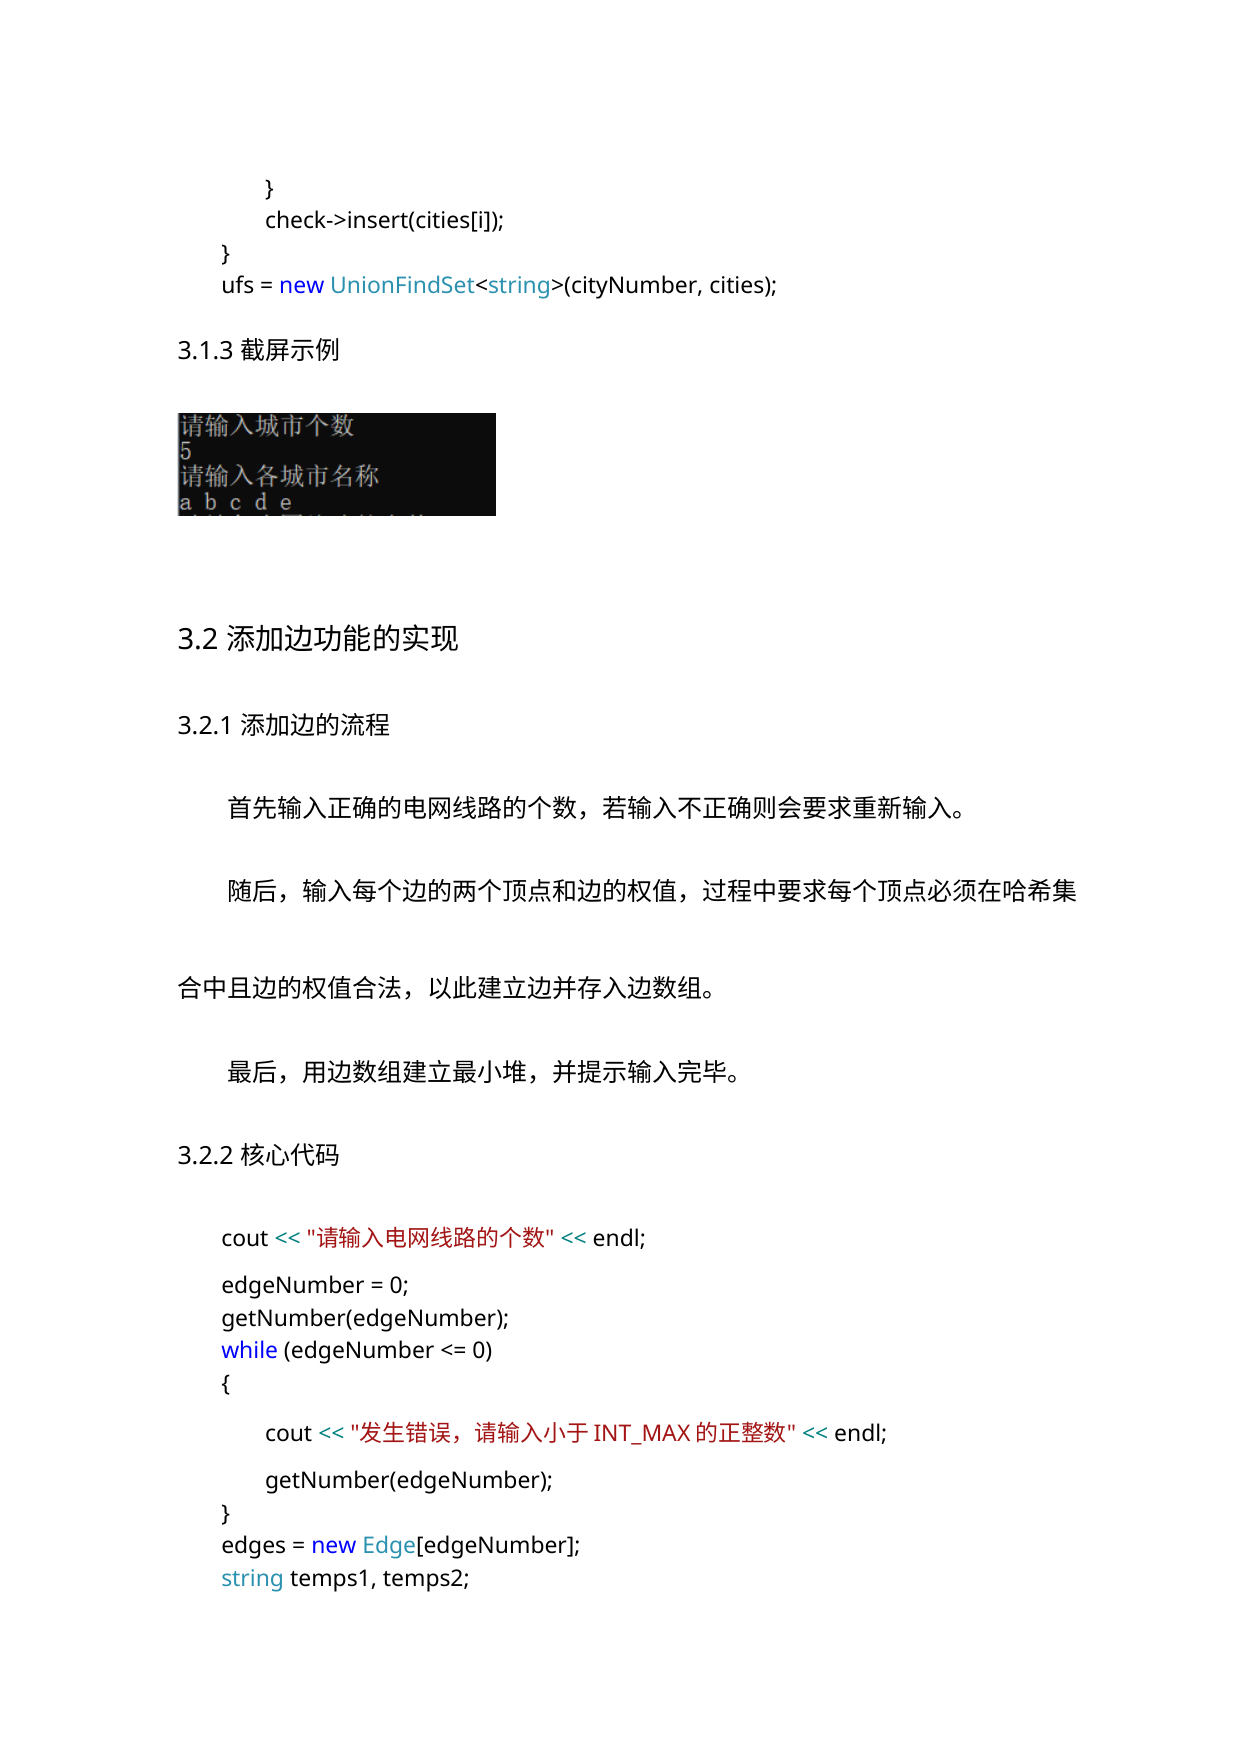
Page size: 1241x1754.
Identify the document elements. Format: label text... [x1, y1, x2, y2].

text 随后，输入每个边的两个顶点和边的权值，过程中要求每个顶点必须在哈希集合中且边的权值合法，以此建立边并存入边数组。 [177, 857, 1092, 1019]
text cout << "请输入电网线路的个数" << endl; [177, 1204, 1092, 1269]
text } [177, 1496, 1092, 1529]
text edges = new Edge[edgeNumber]; [177, 1529, 1092, 1561]
text 3.1.3 截屏示例 [177, 316, 1092, 381]
text cout << "发生错误，请输入小于INT_MAX的正整数" << endl; [177, 1399, 1092, 1464]
text { [177, 1366, 1092, 1399]
text 最后，用边数组建立最小堆，并提示输入完毕。 [177, 1038, 1092, 1103]
text ufs = new UnionFindSet<string>(cityNumber, cities); [177, 268, 1092, 301]
text } [177, 236, 1092, 268]
text 3.2.2 核心代码 [177, 1121, 1092, 1186]
text while (edgeNumber <= 0) [177, 1334, 1092, 1366]
text } [177, 171, 1092, 203]
text edgeNumber = 0; [177, 1269, 1092, 1301]
text 首先输入正确的电网线路的个数，若输入不正确则会要求重新输入。 [177, 774, 1092, 839]
text getNumber(edgeNumber); [177, 1301, 1092, 1334]
text 3.2.1 添加边的流程 [177, 691, 1092, 756]
picture [177, 413, 496, 516]
text string temps1, temps2; [177, 1561, 1092, 1594]
text check->insert(cities[i]); [177, 203, 1092, 236]
text getNumber(edgeNumber); [177, 1464, 1092, 1496]
text 3.2 添加边功能的实现 [177, 604, 1092, 669]
